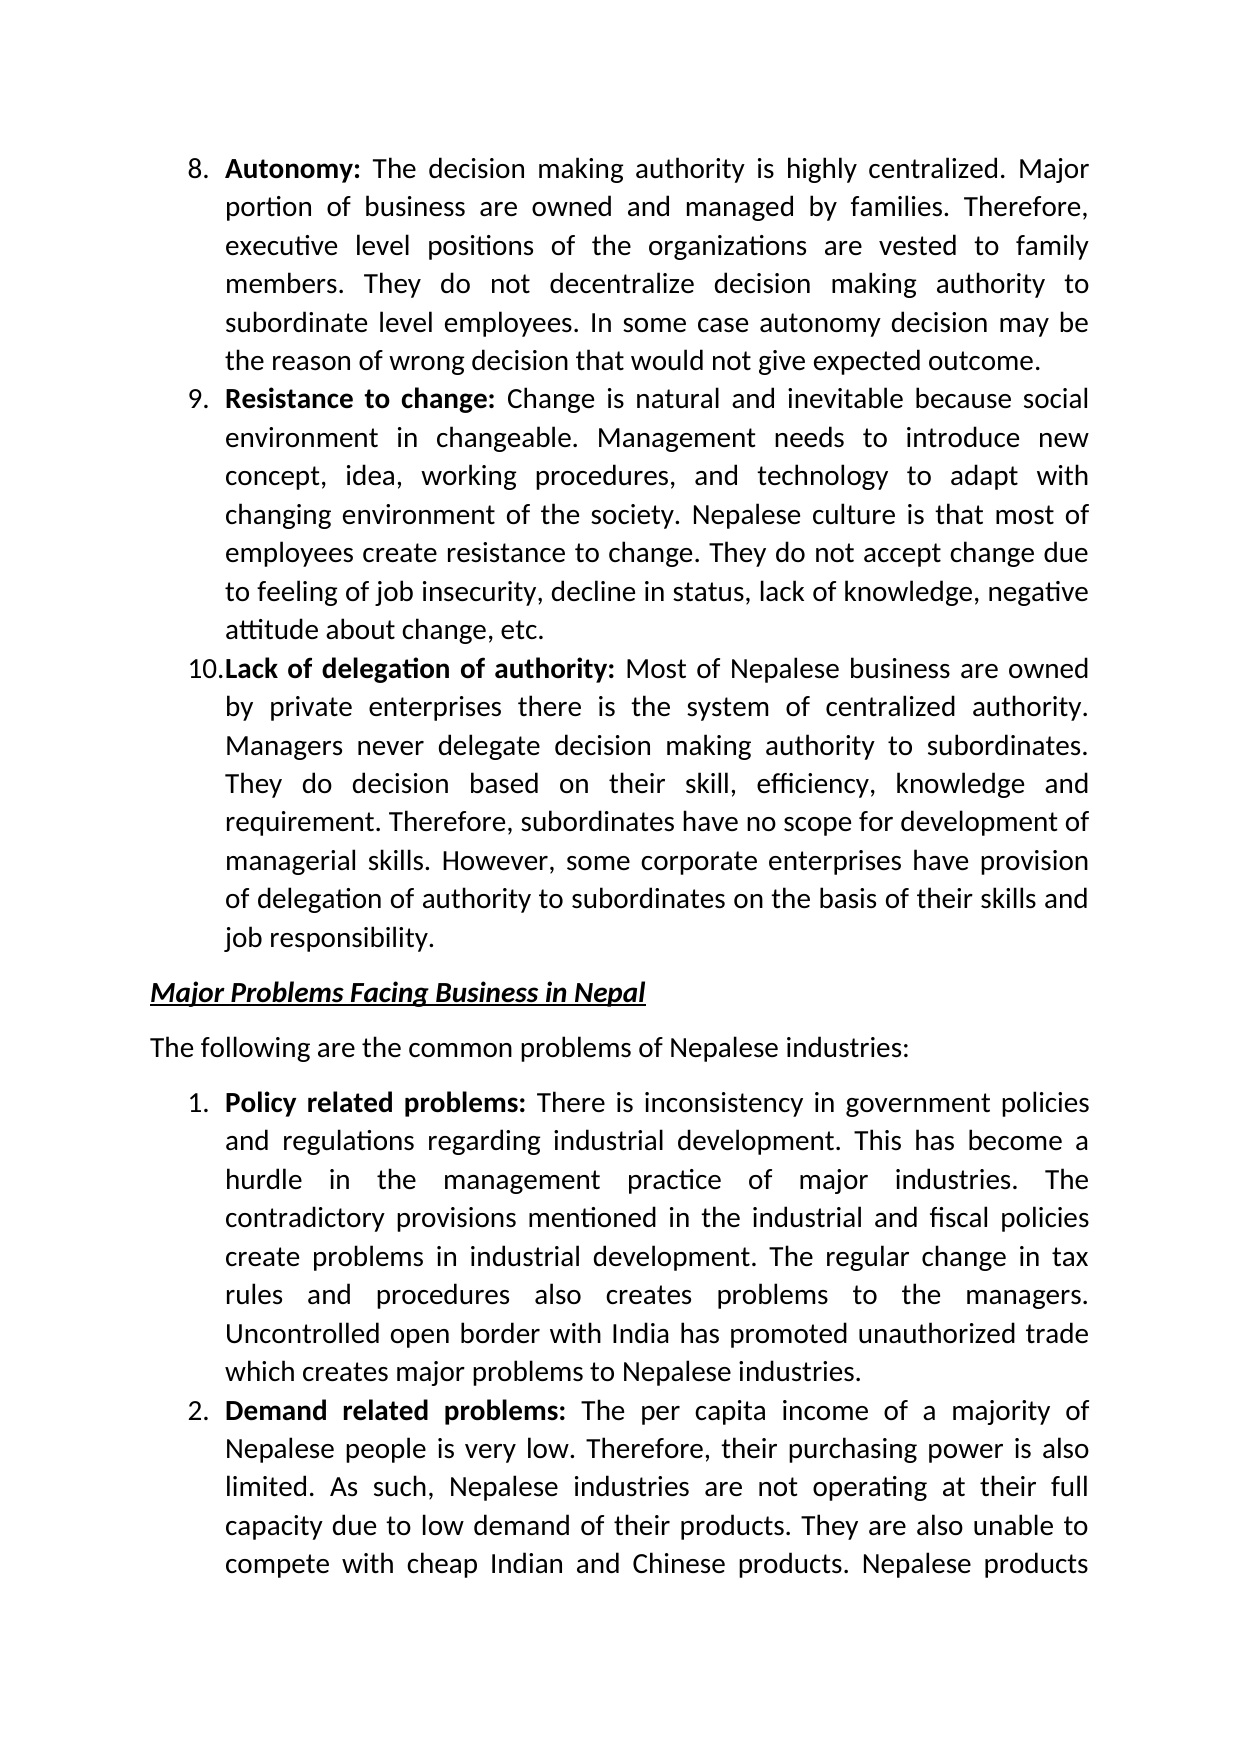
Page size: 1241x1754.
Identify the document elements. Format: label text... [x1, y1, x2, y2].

list Lack of delegation of authority: Most of Nepalese business are owned by private enterprises there is the system of centralized authority. Managers never delegate decision making authority to subordinates. They do decision based on their skill, efficiency, knowledge and requirement. Therefore, subordinates have no scope for development of managerial skills. However, some corporate enterprises have provision of delegation of authority to subordinates on the basis of their skills and job responsibility. [187, 650, 1090, 954]
list Autonomy: The decision making authority is highly centralized. Major portion of business are owned and managed by families. Therefore, executive level positions of the organizations are vested to family members. They do not decentralize decision making authority to subordinate level employees. In some case autonomy decision may be the reason of wrong decision that would not give expected outcome. [187, 150, 1090, 378]
text Major Problems Facing Business in Nepal [150, 974, 1090, 1009]
text The following are the common problems of Nepalese industries: [150, 1029, 1090, 1064]
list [187, 1392, 1090, 1581]
list Resistance to change: Change is natural and inevitable because social environment in changeable. Management needs to introduce new concept, idea, working procedures, and technology to adapt with changing environment of the society. Nepalese culture is that most of employees create resistance to change. They do not accept change due to feeling of job insecurity, decline in status, lack of knowledge, negative attitude about change, etc. [187, 381, 1090, 647]
list Policy related problems: There is inconsistency in government policies and regulations regarding industrial development. This has become a hurdle in the management practice of major industries. The contradictory provisions mentioned in the industrial and fiscal policies create problems in industrial development. The regular change in tax rules and procedures also creates problems to the managers. Uncontrolled open border with India has promoted unauthorized trade which creates major problems to Nepalese industries. [187, 1084, 1090, 1389]
